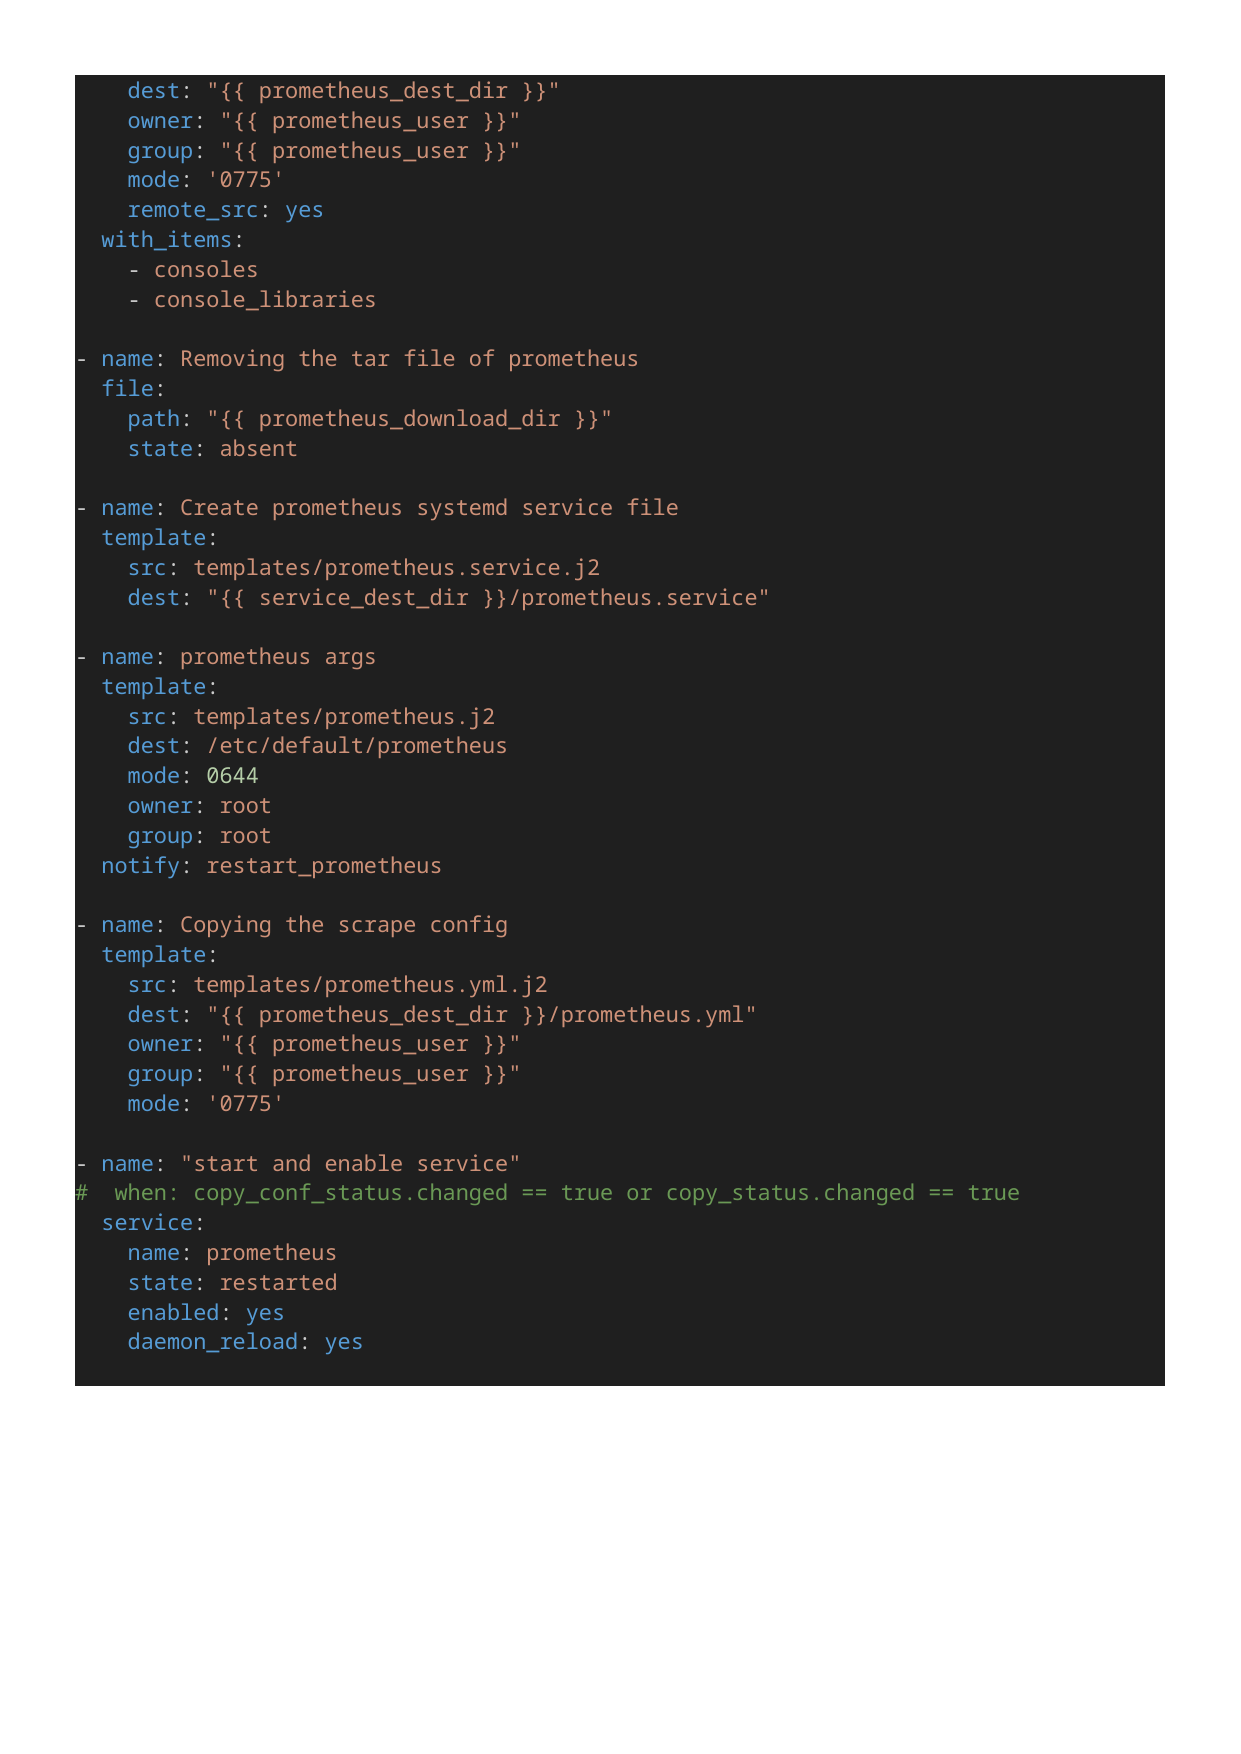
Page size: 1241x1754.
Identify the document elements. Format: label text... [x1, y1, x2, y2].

text path: "{{ prometheus_download_dir }}" [75, 403, 1165, 432]
text template: [75, 671, 1165, 701]
text state: restarted [75, 1267, 1165, 1296]
text src: templates/prometheus.service.j2 [75, 552, 1165, 581]
text src: templates/prometheus.j2 [75, 701, 1165, 730]
text src: templates/prometheus.yml.j2 [75, 969, 1165, 998]
text - name: "start and enable service" [75, 1147, 1165, 1177]
text - name: Copying the scrape config [75, 909, 1165, 939]
text service: [75, 1207, 1165, 1237]
text mode: 0644 [75, 760, 1165, 790]
text enabled: yes [75, 1296, 1165, 1326]
text group: root [75, 820, 1165, 849]
text owner: "{{ prometheus_user }}" [75, 105, 1165, 134]
text - name: Removing the tar file of prometheus [75, 343, 1165, 373]
text owner: root [75, 790, 1165, 820]
text - name: Create prometheus systemd service file [75, 492, 1165, 522]
text notify: restart_prometheus [75, 849, 1165, 879]
text template: [75, 939, 1165, 969]
text owner: "{{ prometheus_user }}" [75, 1028, 1165, 1058]
text dest: "{{ prometheus_dest_dir }}" [75, 75, 1165, 105]
text remote_src: yes [75, 194, 1165, 224]
text # when: copy_conf_status.changed == true or copy_status.changed == true [75, 1177, 1165, 1207]
text group: "{{ prometheus_user }}" [75, 134, 1165, 164]
text name: prometheus [75, 1237, 1165, 1267]
text dest: /etc/default/prometheus [75, 730, 1165, 760]
text - name: prometheus args [75, 641, 1165, 671]
text dest: "{{ prometheus_dest_dir }}/prometheus.yml" [75, 998, 1165, 1028]
text - console_libraries [75, 283, 1165, 313]
text dest: "{{ service_dest_dir }}/prometheus.service" [75, 581, 1165, 611]
text mode: '0775' [75, 1088, 1165, 1118]
text with_items: [75, 224, 1165, 254]
text - consoles [75, 254, 1165, 283]
text mode: '0775' [75, 164, 1165, 194]
text file: [75, 373, 1165, 403]
text state: absent [75, 432, 1165, 462]
text group: "{{ prometheus_user }}" [75, 1058, 1165, 1088]
text daemon_reload: yes [75, 1326, 1165, 1356]
text template: [75, 522, 1165, 552]
